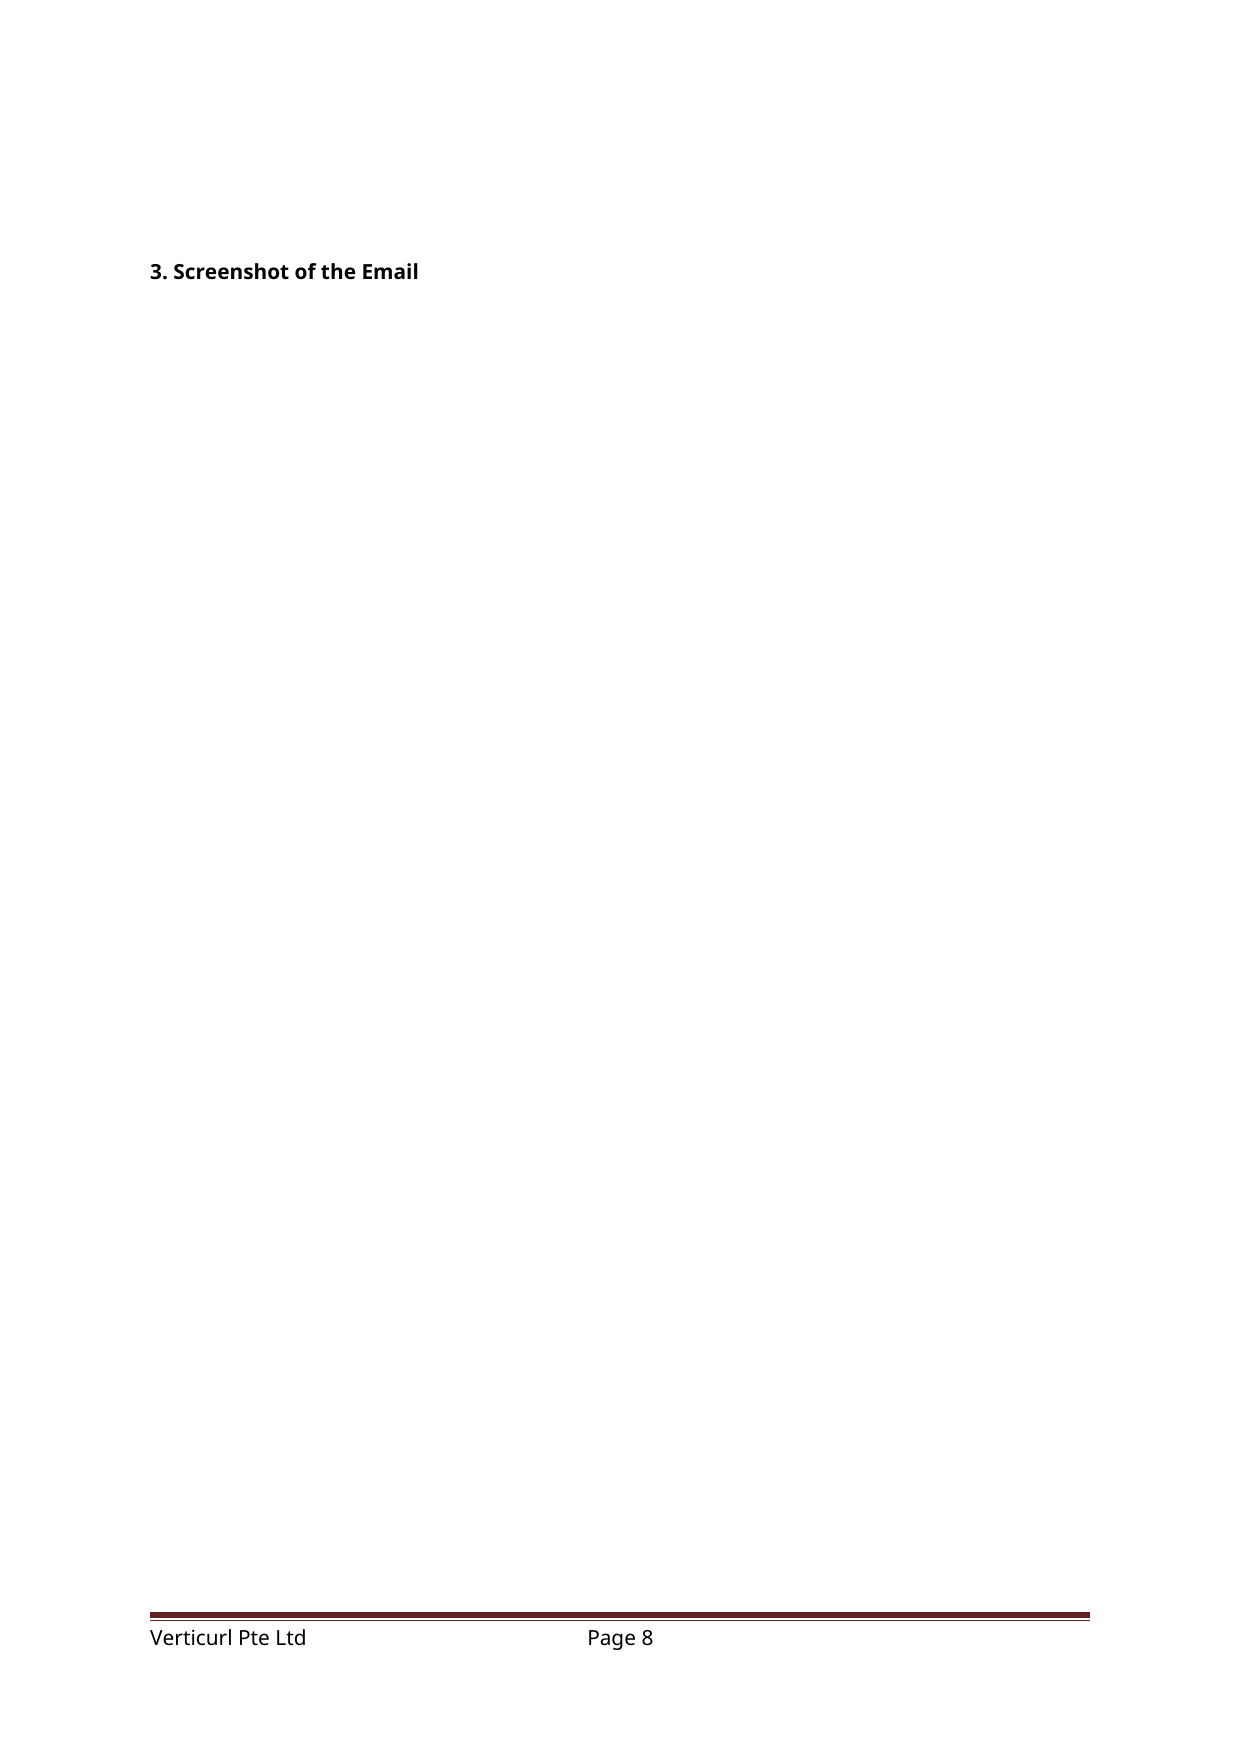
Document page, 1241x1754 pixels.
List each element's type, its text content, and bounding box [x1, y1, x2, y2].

text 3. Screenshot of the Email [150, 257, 1090, 285]
